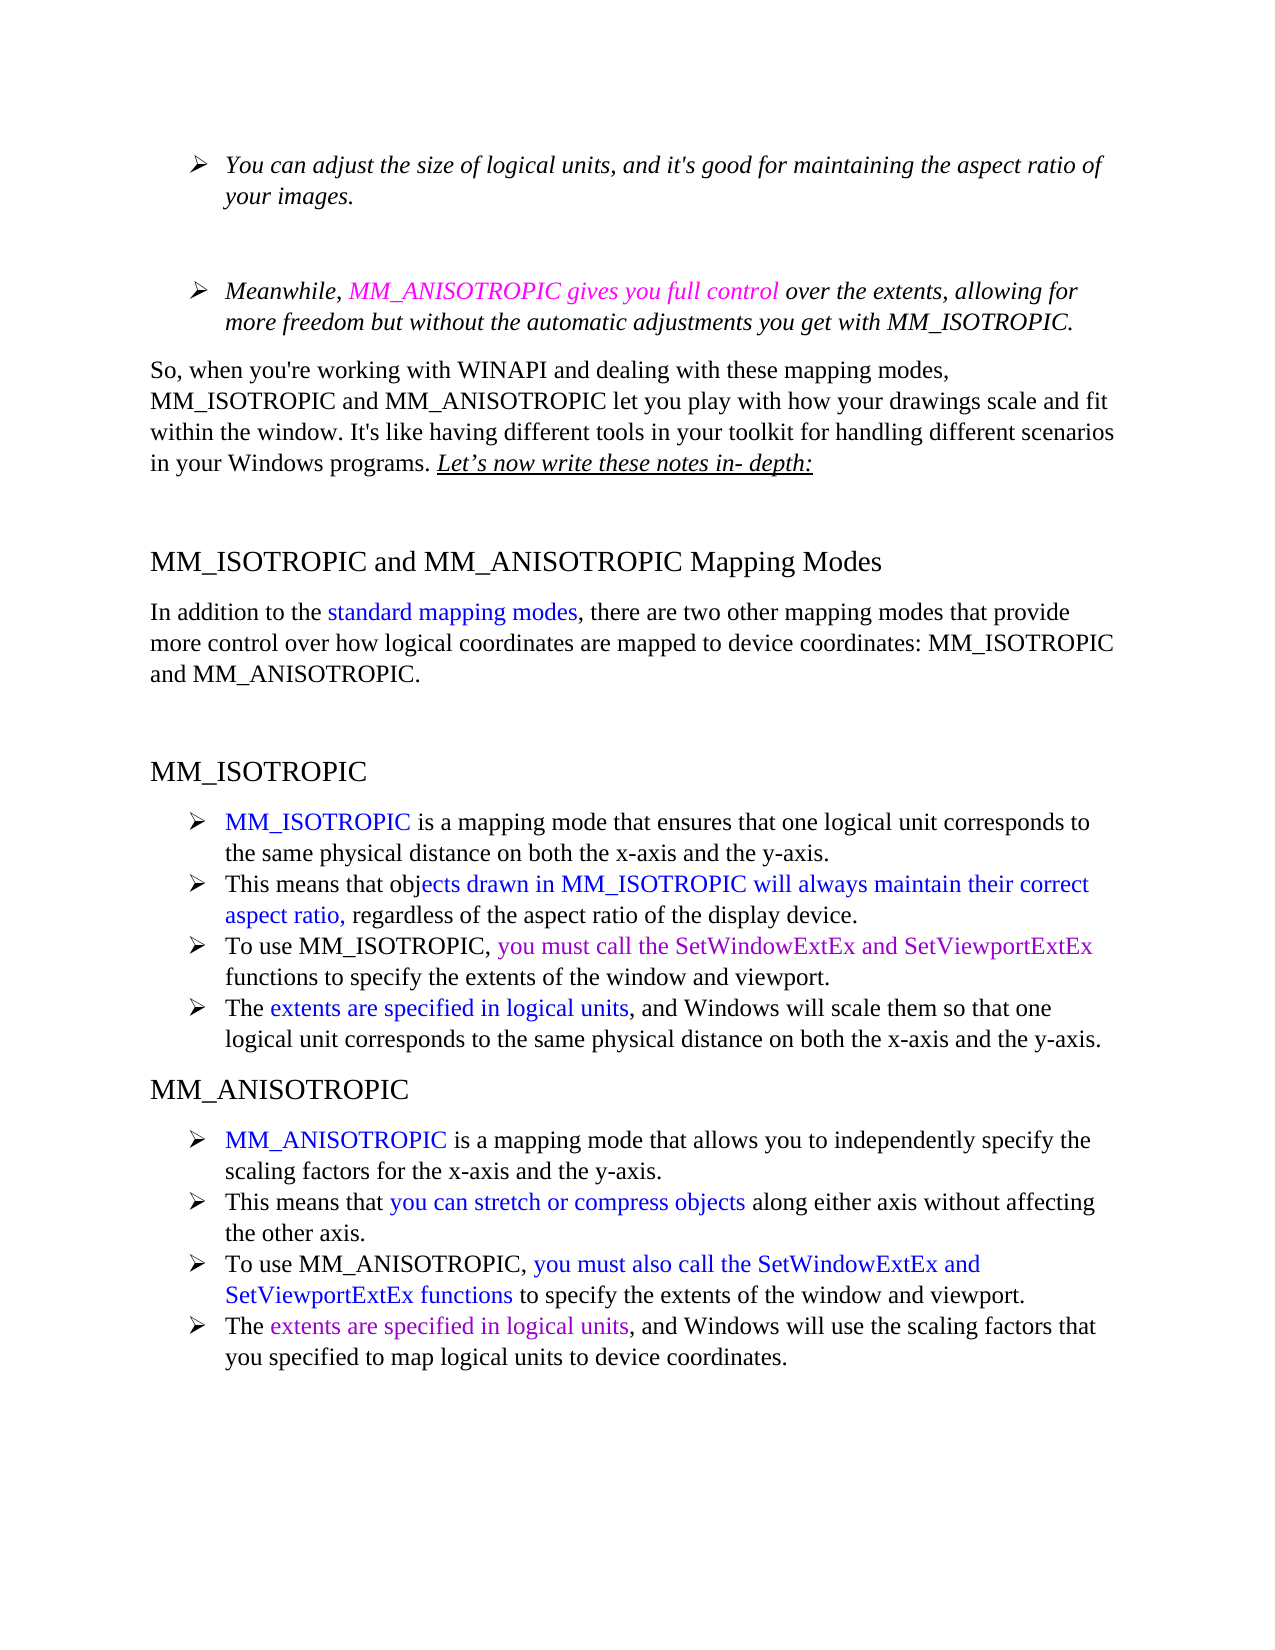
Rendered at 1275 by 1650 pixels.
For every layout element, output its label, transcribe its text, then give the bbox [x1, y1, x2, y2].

list To use MM_ISOTROPIC, you must call the SetWindowExtEx and SetViewportExtEx functions to specify the extents of the window and viewport. [187, 931, 1125, 991]
text MM_ISOTROPIC [150, 754, 1125, 788]
text MM_ANISOTROPIC [150, 1072, 1125, 1105]
text In addition to the standard mapping modes, there are two other mapping modes that provide more control over how logical coordinates are mapped to device coordinates: MM_ISOTROPIC and MM_ANISOTROPIC. [150, 597, 1125, 687]
list This means that you can stretch or compress objects along either axis without affecting the other axis. [187, 1187, 1125, 1247]
list The extents are specified in logical units, and Windows will scale them so that one logical unit corresponds to the same physical distance on both the x-axis and the y-axis. [187, 993, 1125, 1053]
list MM_ISOTROPIC is a mapping mode that ensures that one logical unit corresponds to the same physical distance on both the x-axis and the y-axis. [187, 807, 1125, 867]
text MM_ISOTROPIC and MM_ANISOTROPIC Mapping Modes [150, 544, 1125, 577]
list This means that objects drawn in MM_ISOTROPIC will always maintain their correct aspect ratio, regardless of the aspect ratio of the display device. [187, 869, 1125, 929]
list To use MM_ANISOTROPIC, you must also call the SetWindowExtEx and SetViewportExtEx functions to specify the extents of the window and viewport. [187, 1249, 1125, 1309]
list You can adjust the size of logical units, and it's good for maintaining the aspect ratio of your images. [187, 150, 1125, 210]
list The extents are specified in logical units, and Windows will use the scaling factors that you specified to map logical units to device coordinates. [187, 1311, 1125, 1371]
list MM_ANISOTROPIC is a mapping mode that allows you to independently specify the scaling factors for the x-axis and the y-axis. [187, 1125, 1125, 1184]
list Meanwhile, MM_ANISOTROPIC gives you full control over the extents, allowing for more freedom but without the automatic adjustments you get with MM_ISOTROPIC. [187, 276, 1125, 336]
text So, when you're working with WINAPI and dealing with these mapping modes, MM_ISOTROPIC and MM_ANISOTROPIC let you play with how your drawings scale and fit within the window. It's like having different tools in your toolkit for handling different scenarios in your Windows programs. Let’s now write these notes in- depth: [150, 355, 1125, 477]
